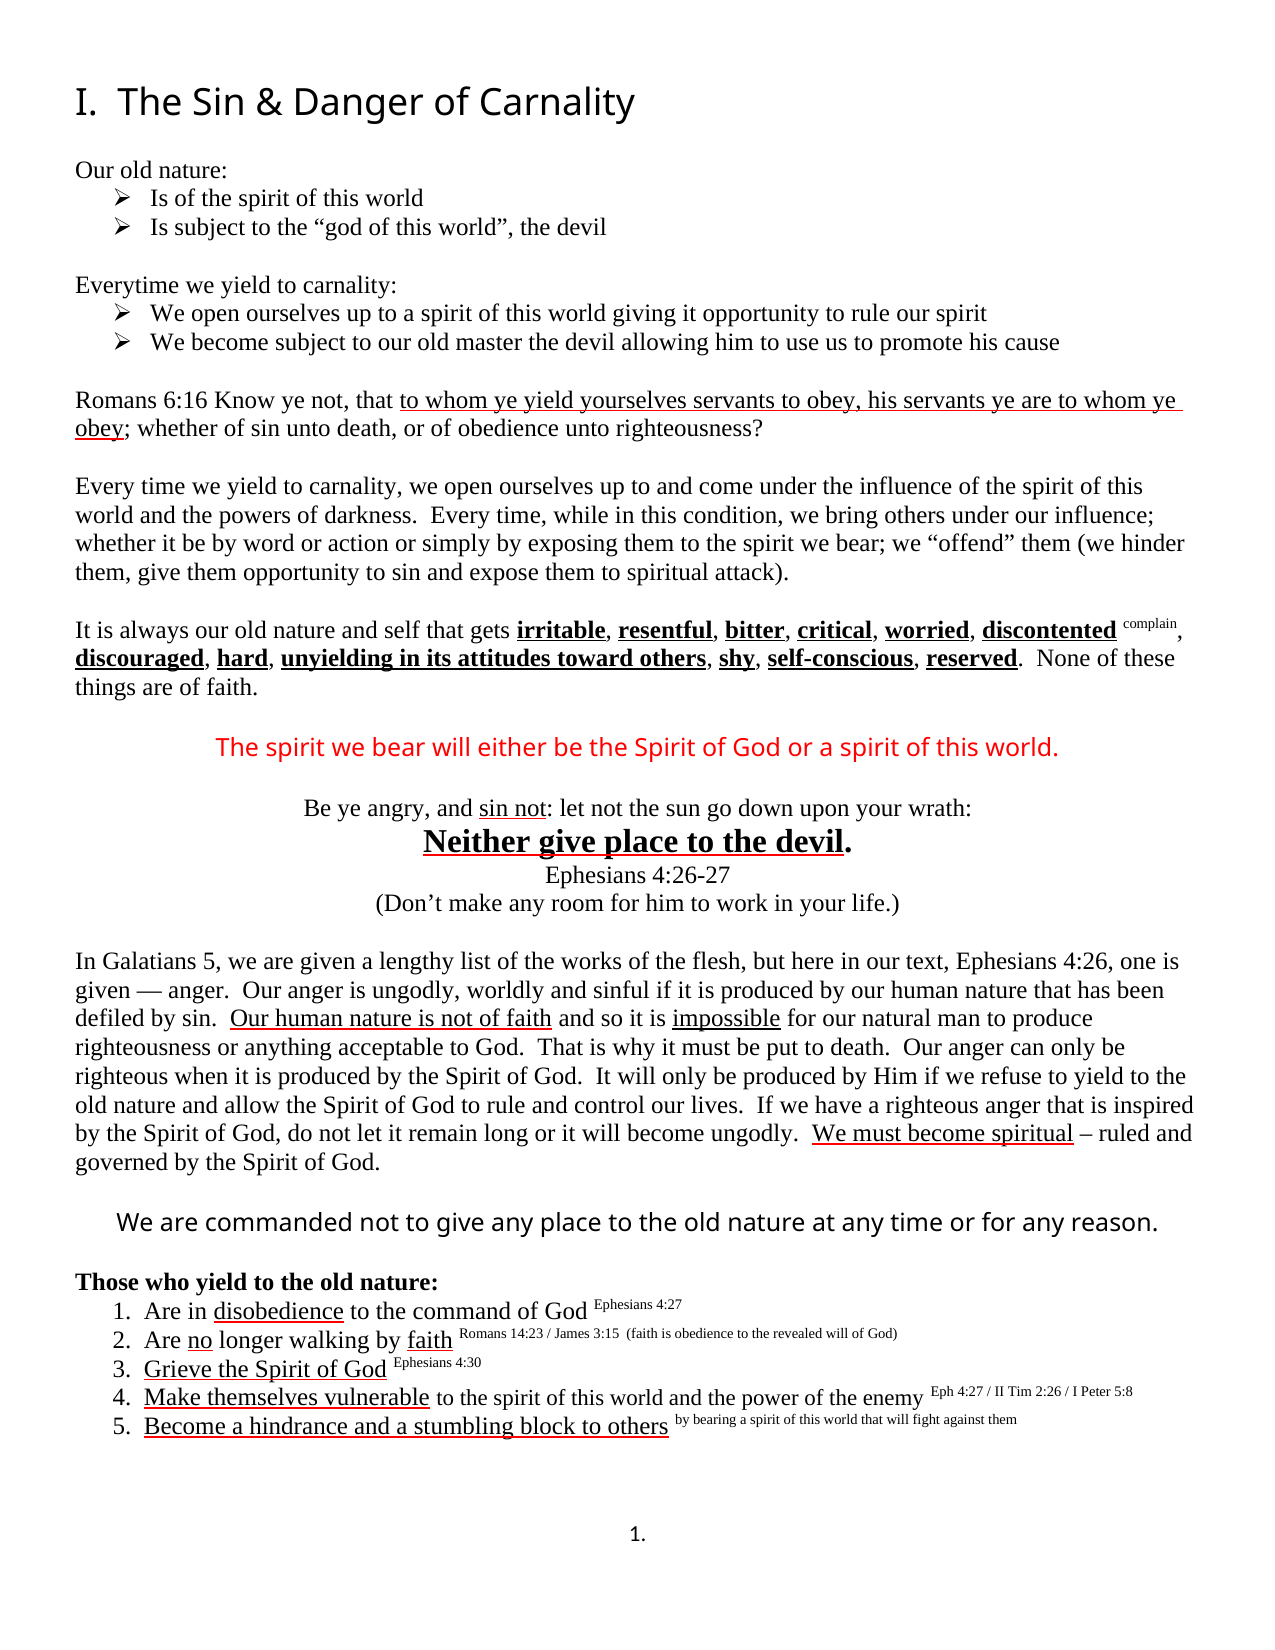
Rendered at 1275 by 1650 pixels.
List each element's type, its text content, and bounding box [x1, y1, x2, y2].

list Is of the spirit of this world [112, 183, 1200, 212]
text 2. Are no longer walking by faith Romans 14:23 / James 3:15 (faith is obedience to the revealed will of God) [112, 1325, 1200, 1354]
list Is subject to the “god of this world”, the devil [112, 212, 1200, 241]
text Ephesians 4:26-27 [75, 860, 1200, 888]
text (Don’t make any room for him to work in your life.) [75, 888, 1200, 917]
text Every time we yield to carnality, we open ourselves up to and come under the influence of the spirit of this world and the powers of darkness. Every time, while in this condition, we bring others under our influence; whether it be by word or action or simply by exposing them to the spirit we bear; we “offend” them (we hinder them, give them opportunity to sin and expose them to spiritual attack). [75, 471, 1200, 586]
text Romans 6:16 Know ye not, that to whom ye yield yourselves servants to obey, his servants ye are to whom ye obey; whether of sin unto death, or of obedience unto righteousness? [75, 385, 1200, 442]
text Our old nature: [75, 155, 1200, 183]
text It is always our old nature and self that gets irritable, resentful, bitter, critical, worried, discontented complain, discouraged, hard, unyielding in its attitudes toward others, shy, self-conscious, reserved. None of these things are of faith. [75, 615, 1200, 701]
text 3. Grieve the Spirit of God Ephesians 4:30 [112, 1354, 1200, 1382]
text Everytime we yield to carnality: [75, 270, 1200, 298]
text 4. Make themselves vulnerable to the spirit of this world and the power of the enemy Eph 4:27 / II Tim 2:26 / I Peter 5:8 [112, 1382, 1200, 1411]
text 1. Are in disobedience to the command of God Ephesians 4:27 [112, 1296, 1200, 1325]
text Be ye angry, and sin not: let not the sun go down upon your wrath: [75, 793, 1200, 821]
list We open ourselves up to a spirit of this world giving it opportunity to rule our spirit [112, 298, 1200, 327]
text In Galatians 5, we are given a lengthy list of the works of the flesh, but here in our text, Ephesians 4:26, one is given — anger. Our anger is ungodly, worldly and sinful if it is produced by our human nature that has been defiled by sin. Our human nature is not of faith and so it is impossible for our natural man to produce righteousness or anything acceptable to God. That is why it must be put to death. Our anger can only be righteous when it is produced by the Spirit of God. It will only be produced by Him if we refuse to yield to the old nature and allow the Spirit of God to rule and control our lives. If we have a righteous anger that is inspired by the Spirit of God, do not let it remain long or it will become ungodly. We must become spiritual – ruled and governed by the Spirit of God. [75, 946, 1200, 1176]
text Those who yield to the old nature: [75, 1267, 1200, 1296]
text I. The Sin & Danger of Carnality [75, 75, 1200, 126]
text Neither give place to the devil. [75, 821, 1200, 860]
text We are commanded not to give any place to the old nature at any time or for any reason. [75, 1205, 1200, 1239]
text The spirit we bear will either be the Spirit of God or a spirit of this world. [75, 730, 1200, 764]
text 5. Become a hindrance and a stumbling block to others by bearing a spirit of this world that will fight against them [112, 1411, 1200, 1440]
list We become subject to our old master the devil allowing him to use us to promote his cause [112, 327, 1200, 356]
